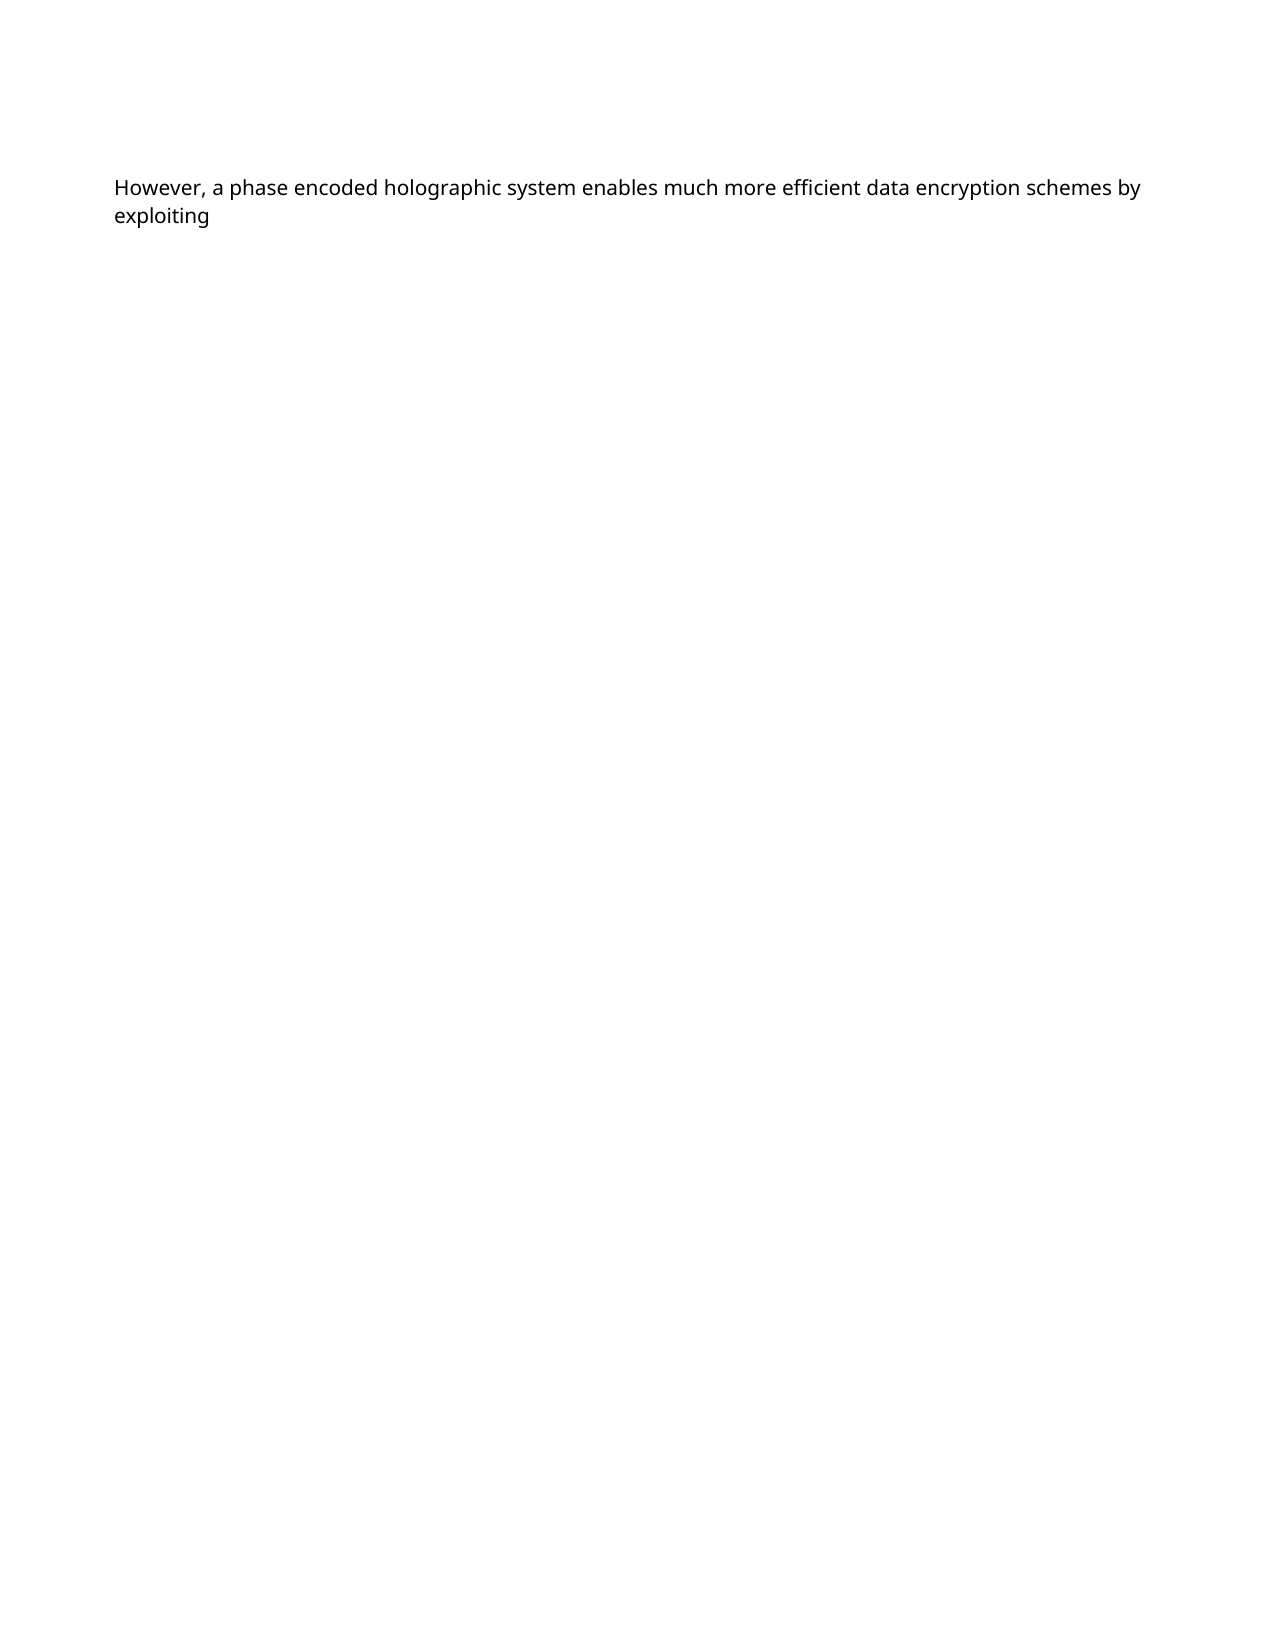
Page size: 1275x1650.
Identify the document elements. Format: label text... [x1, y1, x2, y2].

text However, a phase encoded holographic system enables much more efficient data encryption schemes by exploiting [114, 173, 1142, 230]
